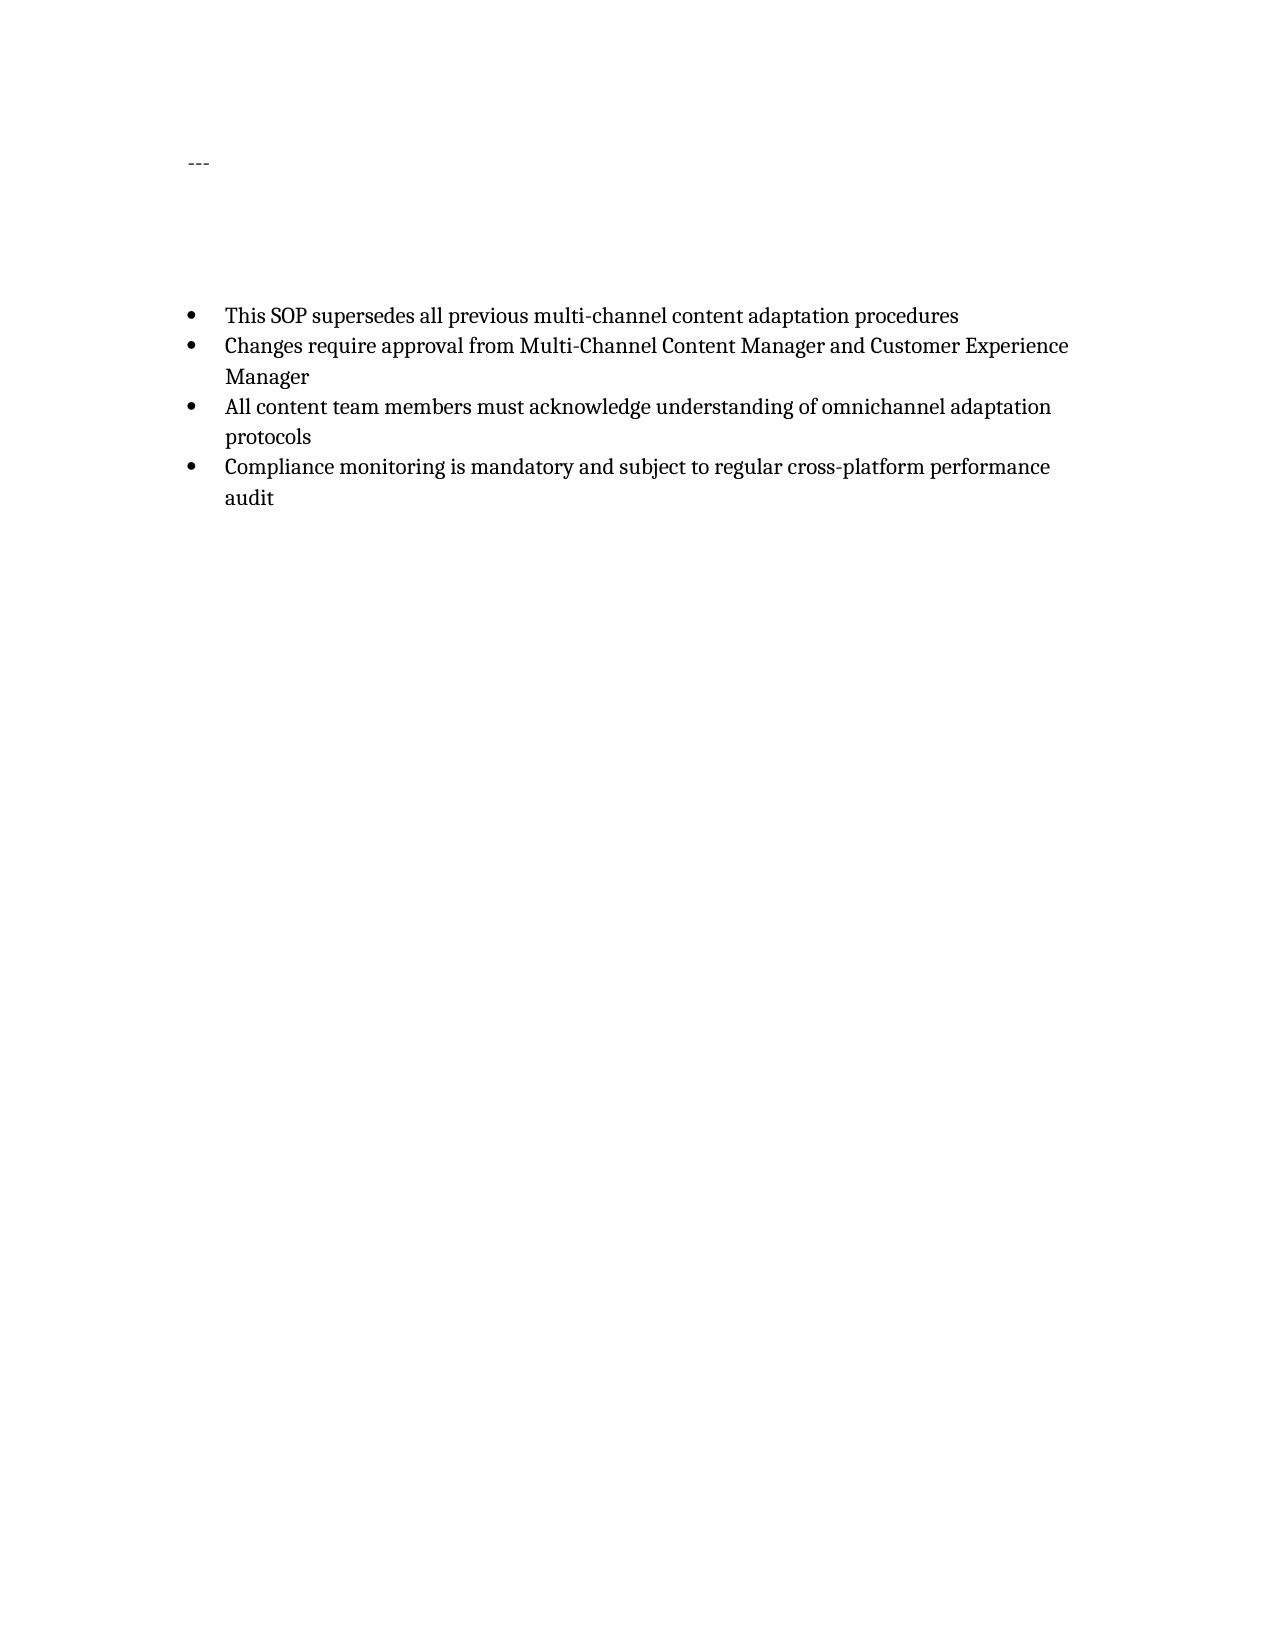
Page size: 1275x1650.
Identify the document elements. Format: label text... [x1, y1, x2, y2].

list All content team members must acknowledge understanding of omnichannel adaptation protocols [187, 394, 1087, 450]
list Changes require approval from Multi-Channel Content Manager and Customer Experience Manager [187, 333, 1087, 390]
list This SOP supersedes all previous multi-channel content adaptation procedures [187, 303, 1087, 329]
text --- [187, 150, 1087, 176]
list Compliance monitoring is mandatory and subject to regular cross-platform performance audit [187, 454, 1087, 511]
